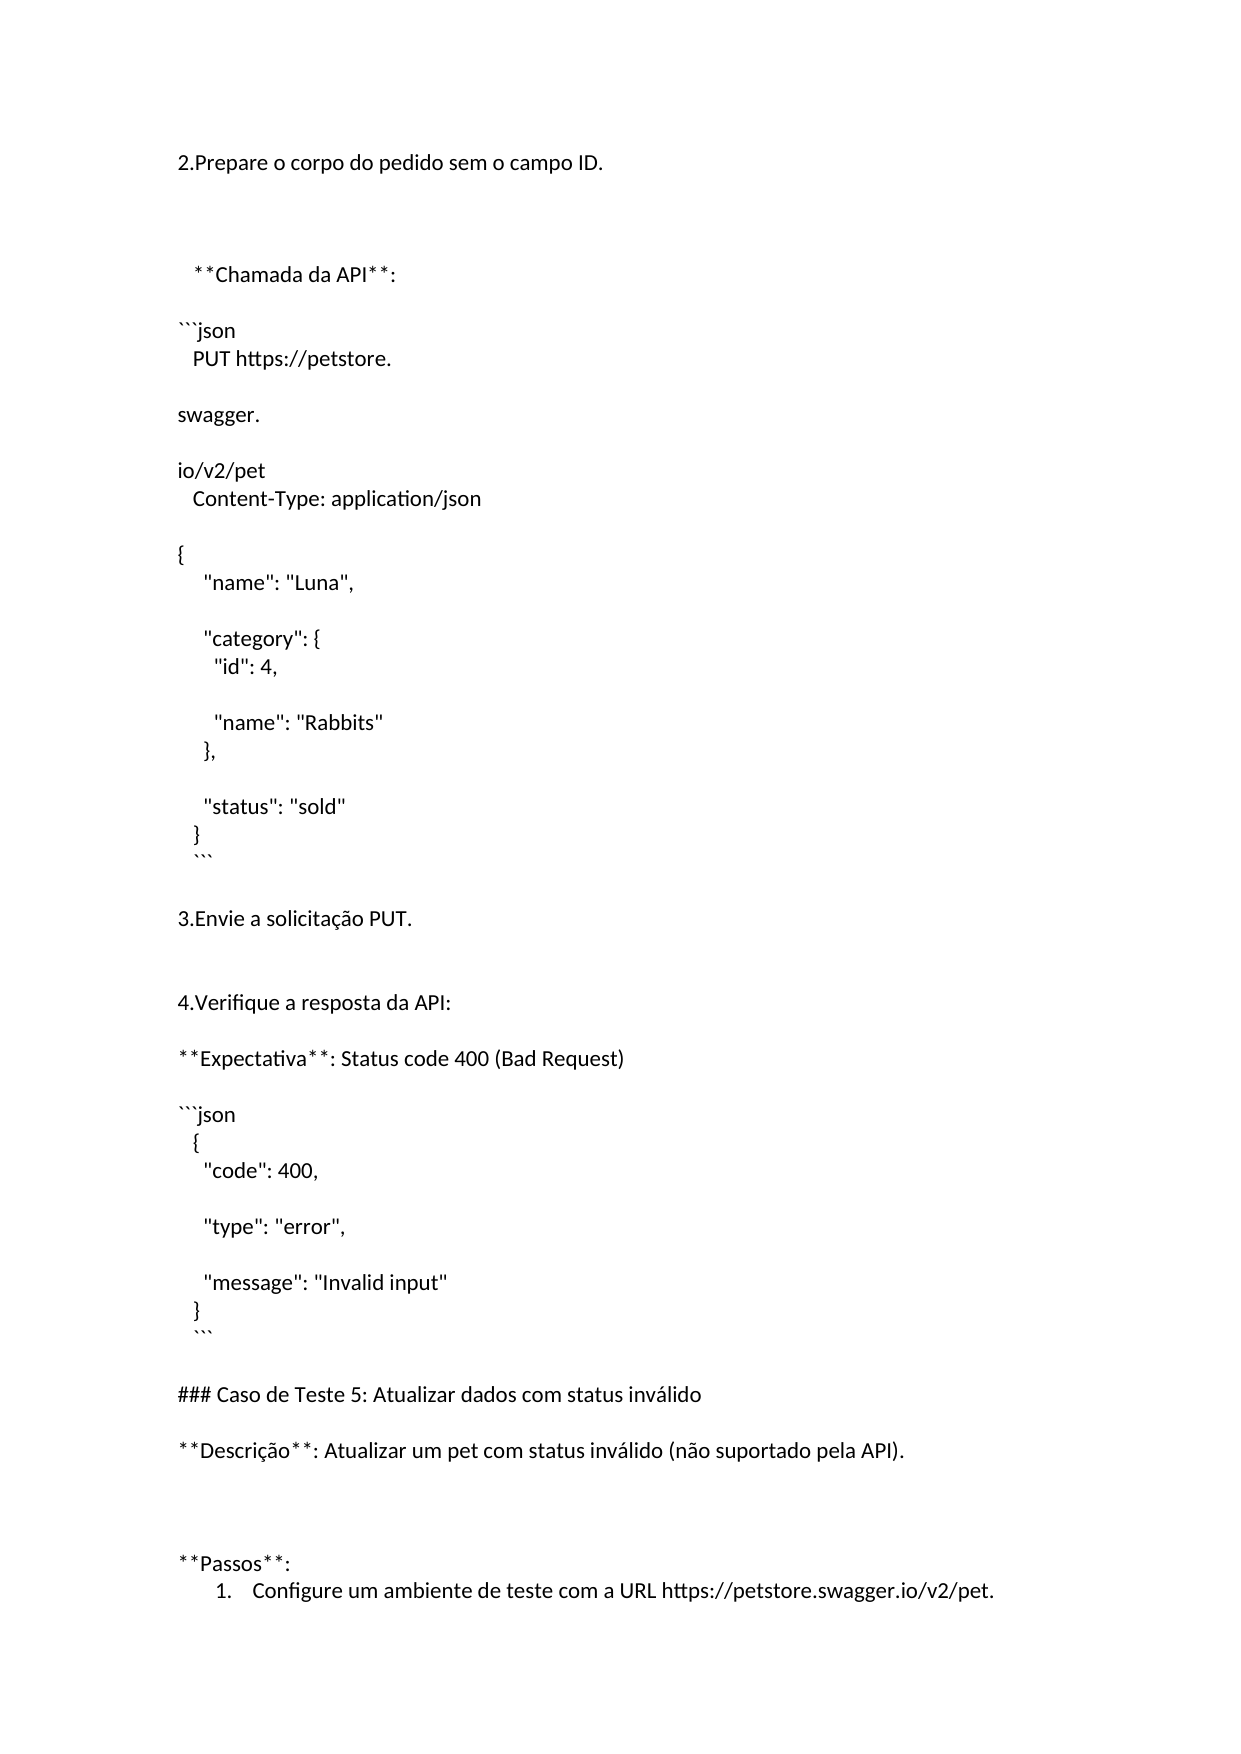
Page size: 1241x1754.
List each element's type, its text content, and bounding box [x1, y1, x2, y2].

text ``` [177, 848, 1063, 876]
text 4.Verifique a resposta da API: [177, 988, 1063, 1016]
text **Chamada da API**: [177, 260, 1063, 288]
text swagger. [177, 400, 1063, 428]
text } [177, 820, 1063, 848]
text ```json [177, 1100, 1063, 1128]
list Configure um ambiente de teste com a URL https://petstore.swagger.io/v2/pet. [215, 1577, 1063, 1605]
text "id": 4, [177, 652, 1063, 680]
text Content-Type: application/json [177, 484, 1063, 512]
text ``` [177, 1324, 1063, 1352]
text "message": "Invalid input" [177, 1268, 1063, 1296]
text ```json [177, 316, 1063, 344]
text 2.Prepare o corpo do pedido sem o campo ID. [177, 148, 1063, 176]
text ### Caso de Teste 5: Atualizar dados com status inválido [177, 1381, 1063, 1408]
text "status": "sold" [177, 792, 1063, 820]
text "code": 400, [177, 1156, 1063, 1184]
text **Expectativa**: Status code 400 (Bad Request) [177, 1044, 1063, 1072]
text "category": { [177, 624, 1063, 652]
text 3.Envie a solicitação PUT. [177, 904, 1063, 932]
text PUT https://petstore. [177, 344, 1063, 372]
text } [177, 1296, 1063, 1324]
text **Passos**: [177, 1549, 1063, 1577]
text **Descrição**: Atualizar um pet com status inválido (não suportado pela API). [177, 1437, 1063, 1464]
text "name": "Luna", [177, 568, 1063, 596]
text { [177, 540, 1063, 568]
text { [177, 1128, 1063, 1156]
text }, [177, 736, 1063, 764]
text "type": "error", [177, 1212, 1063, 1240]
text "name": "Rabbits" [177, 708, 1063, 736]
text io/v2/pet [177, 456, 1063, 484]
